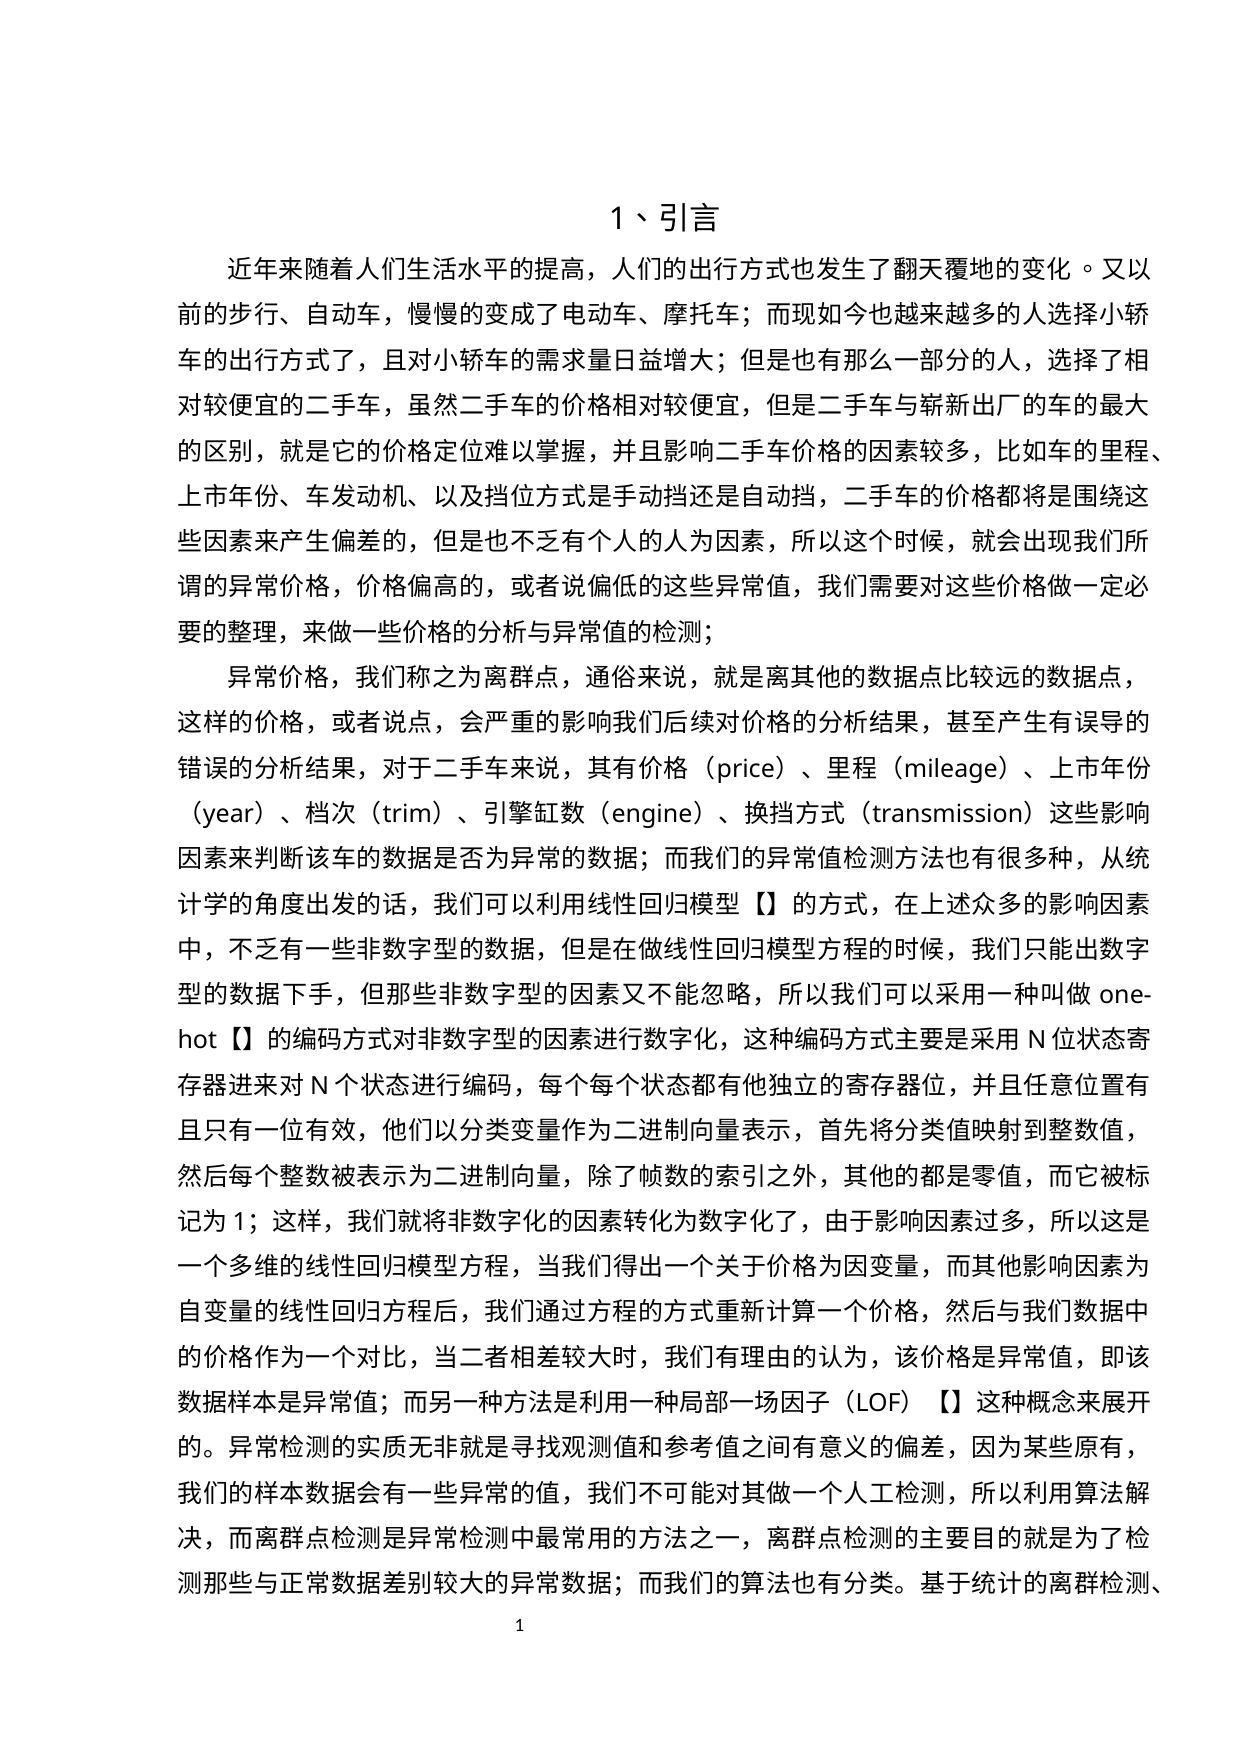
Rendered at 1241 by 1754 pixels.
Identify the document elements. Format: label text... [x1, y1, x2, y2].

text 近年来随着人们生活水平的提高，人们的出行方式也发生了翻天覆地的变化。又以前的步行、自动车，慢慢的变成了电动车、摩托车；而现如今也越来越多的人选择小轿车的出行方式了，且对小轿车的需求量日益增大；但是也有那么一部分的人，选择了相对较便宜的二手车，虽然二手车的价格相对较便宜，但是二手车与崭新出厂的车的最大的区别，就是它的价格定位难以掌握，并且影响二手车价格的因素较多，比如车的里程、上市年份、车发动机、以及挡位方式是手动挡还是自动挡，二手车的价格都将是围绕这些因素来产生偏差的，但是也不乏有个人的人为因素，所以这个时候，就会出现我们所谓的异常价格，价格偏高的，或者说偏低的这些异常值，我们需要对这些价格做一定必要的整理，来做一些价格的分析与异常值的检测； [177, 250, 1152, 648]
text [177, 657, 1152, 1600]
text 1、引言 [177, 193, 1152, 238]
